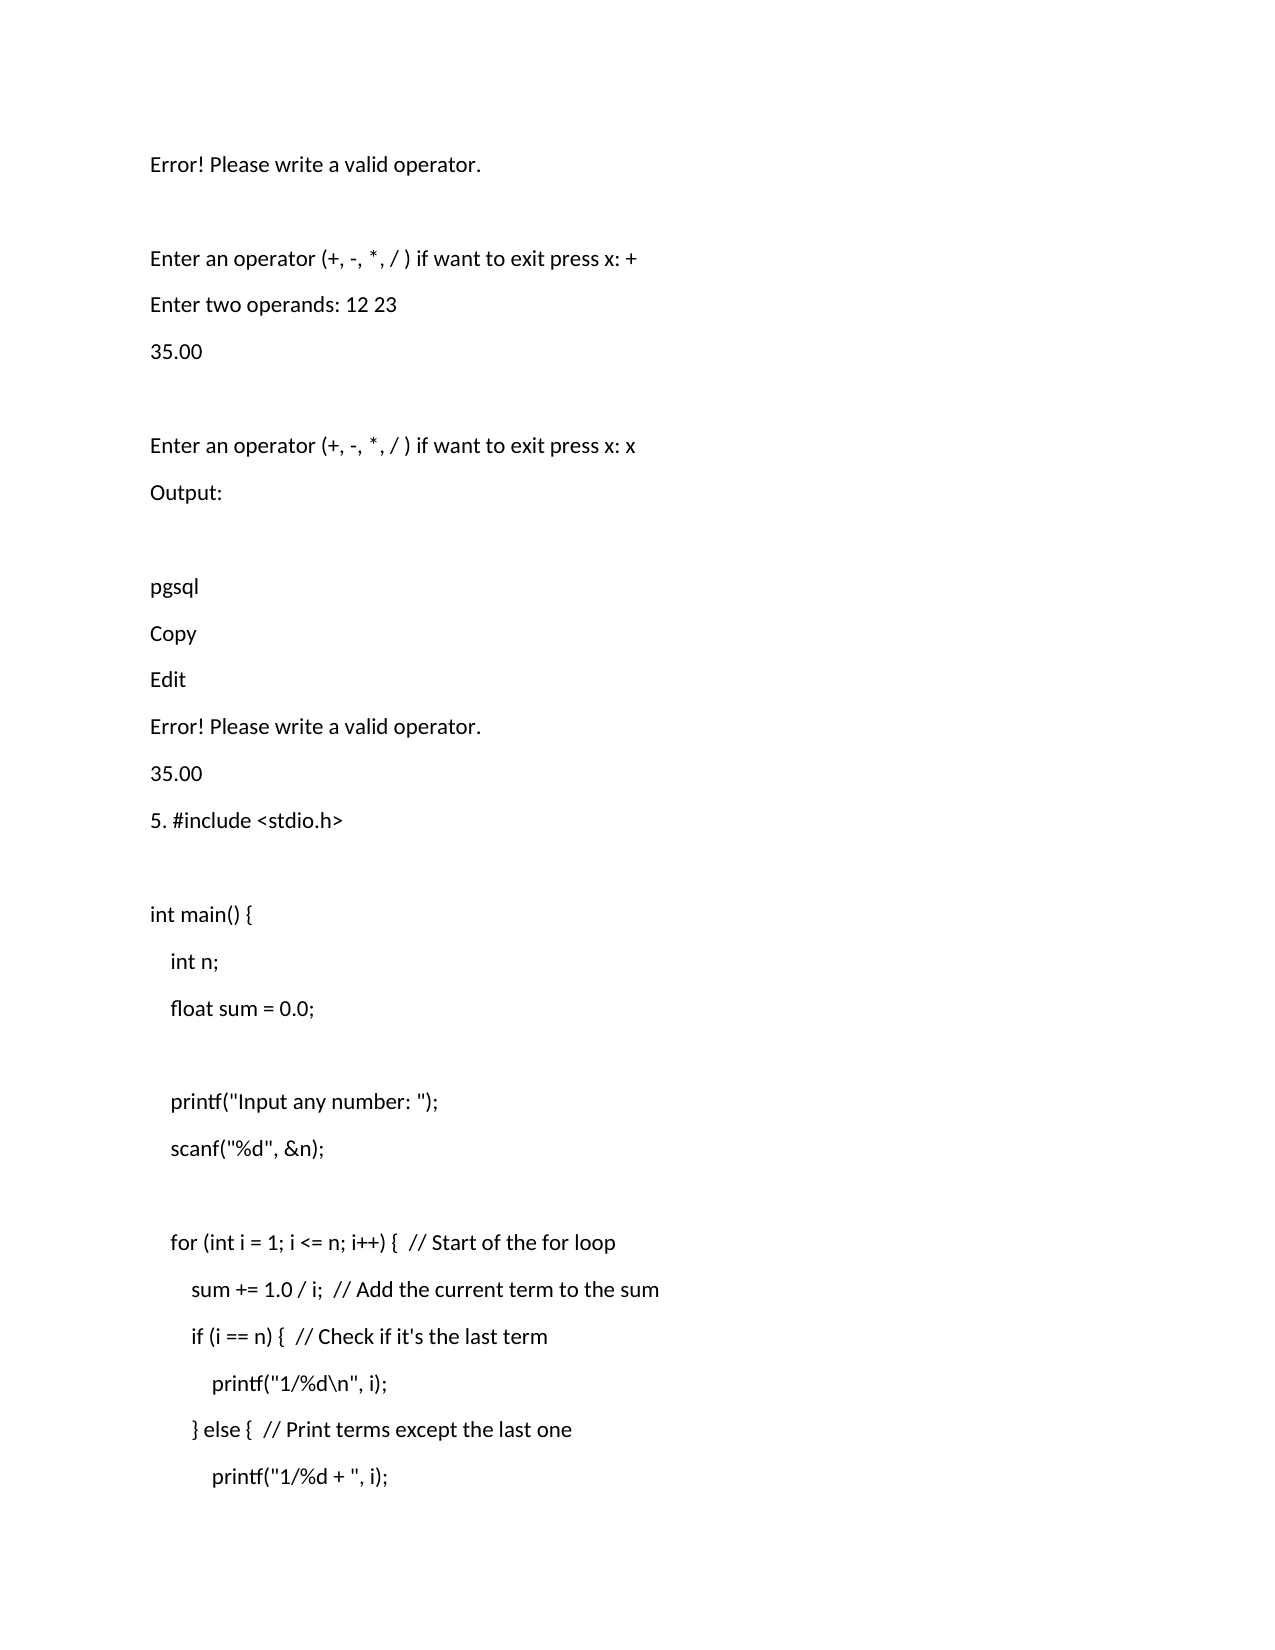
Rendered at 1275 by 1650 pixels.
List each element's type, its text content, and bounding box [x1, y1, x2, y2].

text Copy [150, 619, 1125, 647]
text } else { // Print terms except the last one [150, 1416, 1125, 1444]
text scanf("%d", &n); [150, 1134, 1125, 1162]
text sum += 1.0 / i; // Add the current term to the sum [150, 1275, 1125, 1303]
text printf("1/%d + ", i); [150, 1462, 1125, 1491]
text printf("Input any number: "); [150, 1087, 1125, 1116]
text Output: [150, 478, 1125, 506]
text 35.00 [150, 759, 1125, 787]
text Error! Please write a valid operator. [150, 712, 1125, 741]
text float sum = 0.0; [150, 994, 1125, 1022]
text if (i == n) { // Check if it's the last term [150, 1322, 1125, 1350]
text for (int i = 1; i <= n; i++) { // Start of the for loop [150, 1228, 1125, 1256]
text Error! Please write a valid operator. [150, 150, 1125, 178]
text 5. #include <stdio.h> [150, 806, 1125, 834]
text Edit [150, 666, 1125, 694]
text 35.00 [150, 337, 1125, 366]
text Enter an operator (+, -, *, / ) if want to exit press x: x [150, 431, 1125, 459]
text Enter an operator (+, -, *, / ) if want to exit press x: + [150, 244, 1125, 272]
text Enter two operands: 12 23 [150, 291, 1125, 319]
text int n; [150, 947, 1125, 975]
text printf("1/%d\n", i); [150, 1369, 1125, 1397]
text pgsql [150, 572, 1125, 600]
text int main() { [150, 900, 1125, 928]
